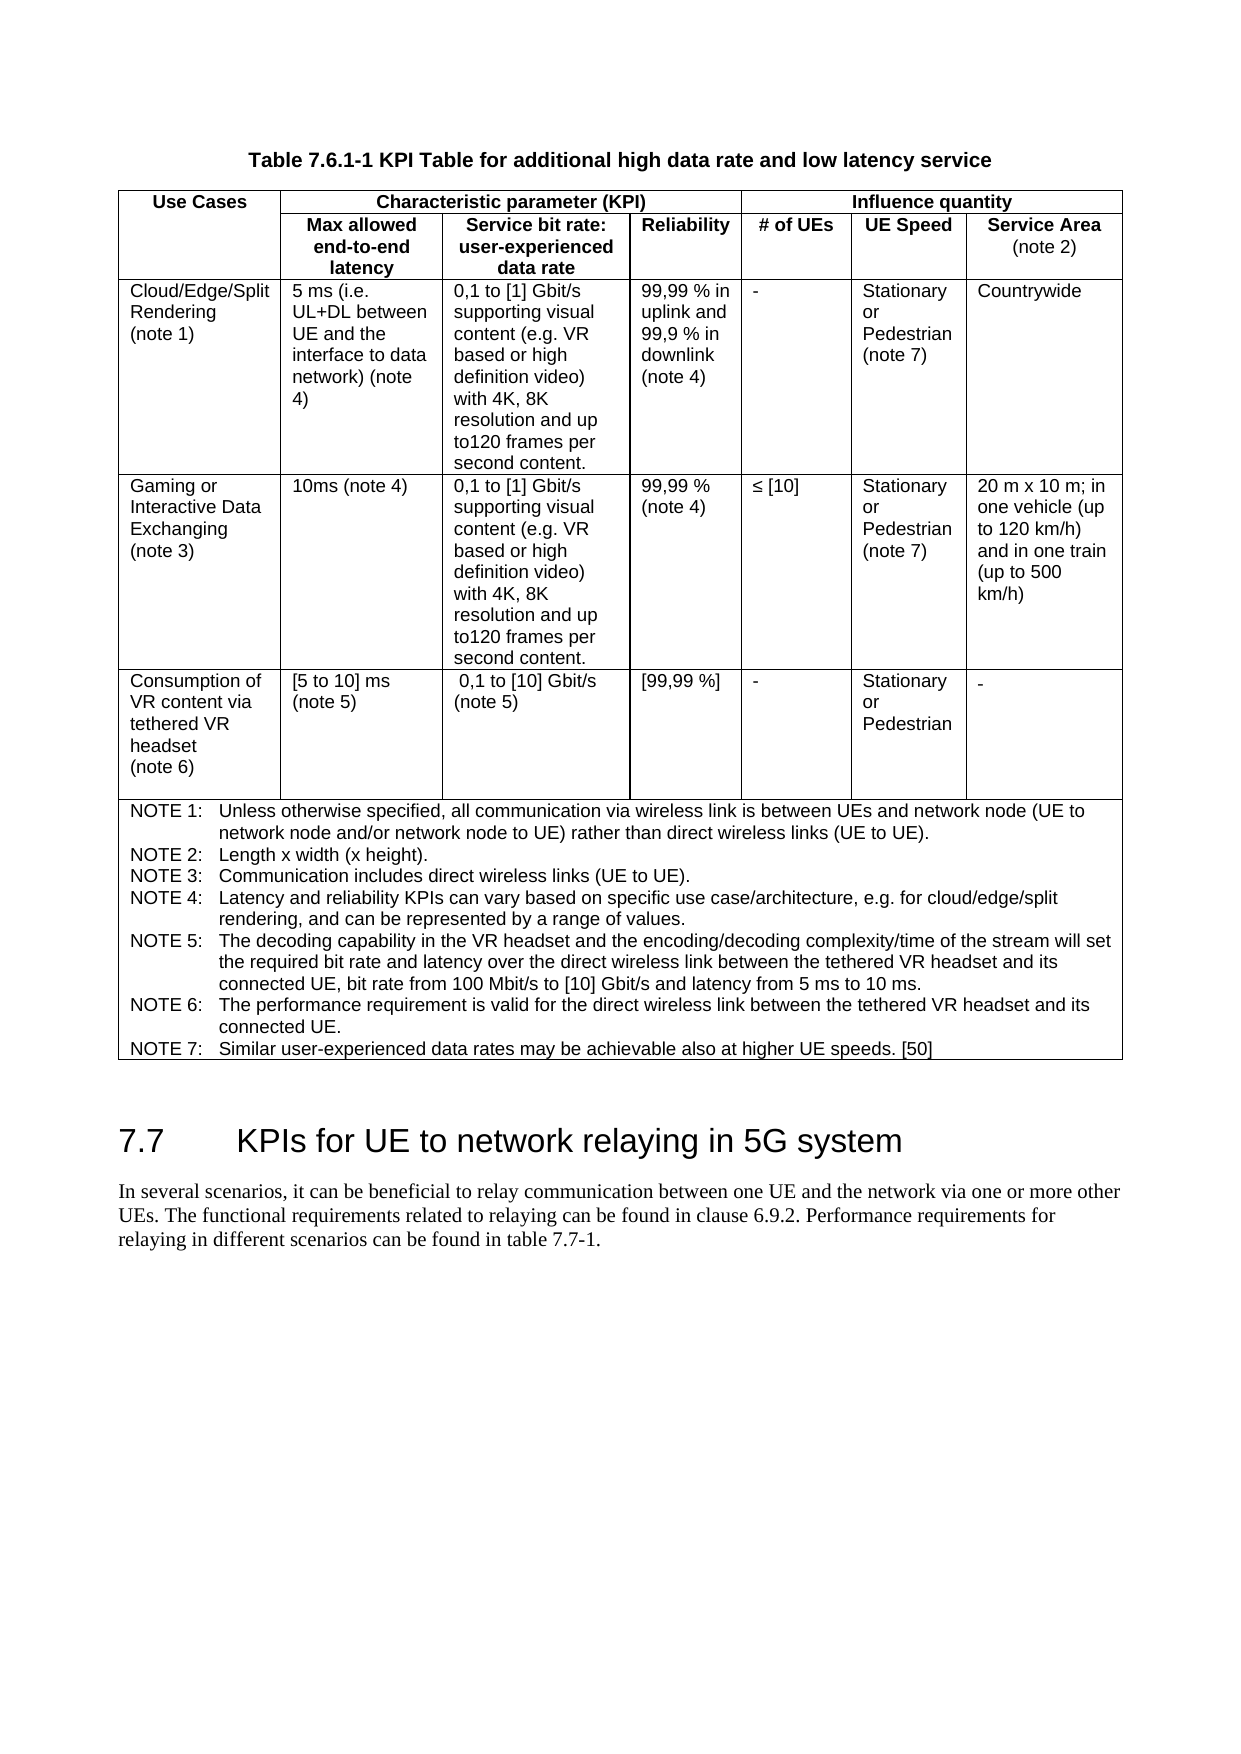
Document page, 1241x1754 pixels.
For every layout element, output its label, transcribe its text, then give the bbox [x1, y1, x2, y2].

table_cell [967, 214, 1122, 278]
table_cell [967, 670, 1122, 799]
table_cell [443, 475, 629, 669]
text In several scenarios, it can be beneficial to relay communication between one UE and the network via one or more other UEs. The functional requirements related to relaying can be found in clause 6.9.2. Performance requirements for relaying in different scenarios can be found in table 7.7-1. [118, 1179, 1122, 1251]
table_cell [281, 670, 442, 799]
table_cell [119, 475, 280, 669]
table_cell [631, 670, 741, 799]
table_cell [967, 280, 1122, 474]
text Table 7.6.1-1 KPI Table for additional high data rate and low latency service [118, 147, 1122, 171]
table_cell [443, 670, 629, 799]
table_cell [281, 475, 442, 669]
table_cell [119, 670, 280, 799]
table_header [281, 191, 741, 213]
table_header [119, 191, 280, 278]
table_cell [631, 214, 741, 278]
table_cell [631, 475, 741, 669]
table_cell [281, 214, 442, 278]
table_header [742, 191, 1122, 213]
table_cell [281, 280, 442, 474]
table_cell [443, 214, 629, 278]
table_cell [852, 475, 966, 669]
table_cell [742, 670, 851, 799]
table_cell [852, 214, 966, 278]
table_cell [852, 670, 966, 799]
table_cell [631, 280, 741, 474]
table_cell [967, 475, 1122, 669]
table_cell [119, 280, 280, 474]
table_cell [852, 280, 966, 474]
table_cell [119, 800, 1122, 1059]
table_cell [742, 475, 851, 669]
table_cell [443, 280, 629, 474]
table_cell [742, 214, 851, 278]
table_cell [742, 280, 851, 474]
subtitle 7.7 KPIs for UE to network relaying in 5G system [118, 1122, 1122, 1160]
